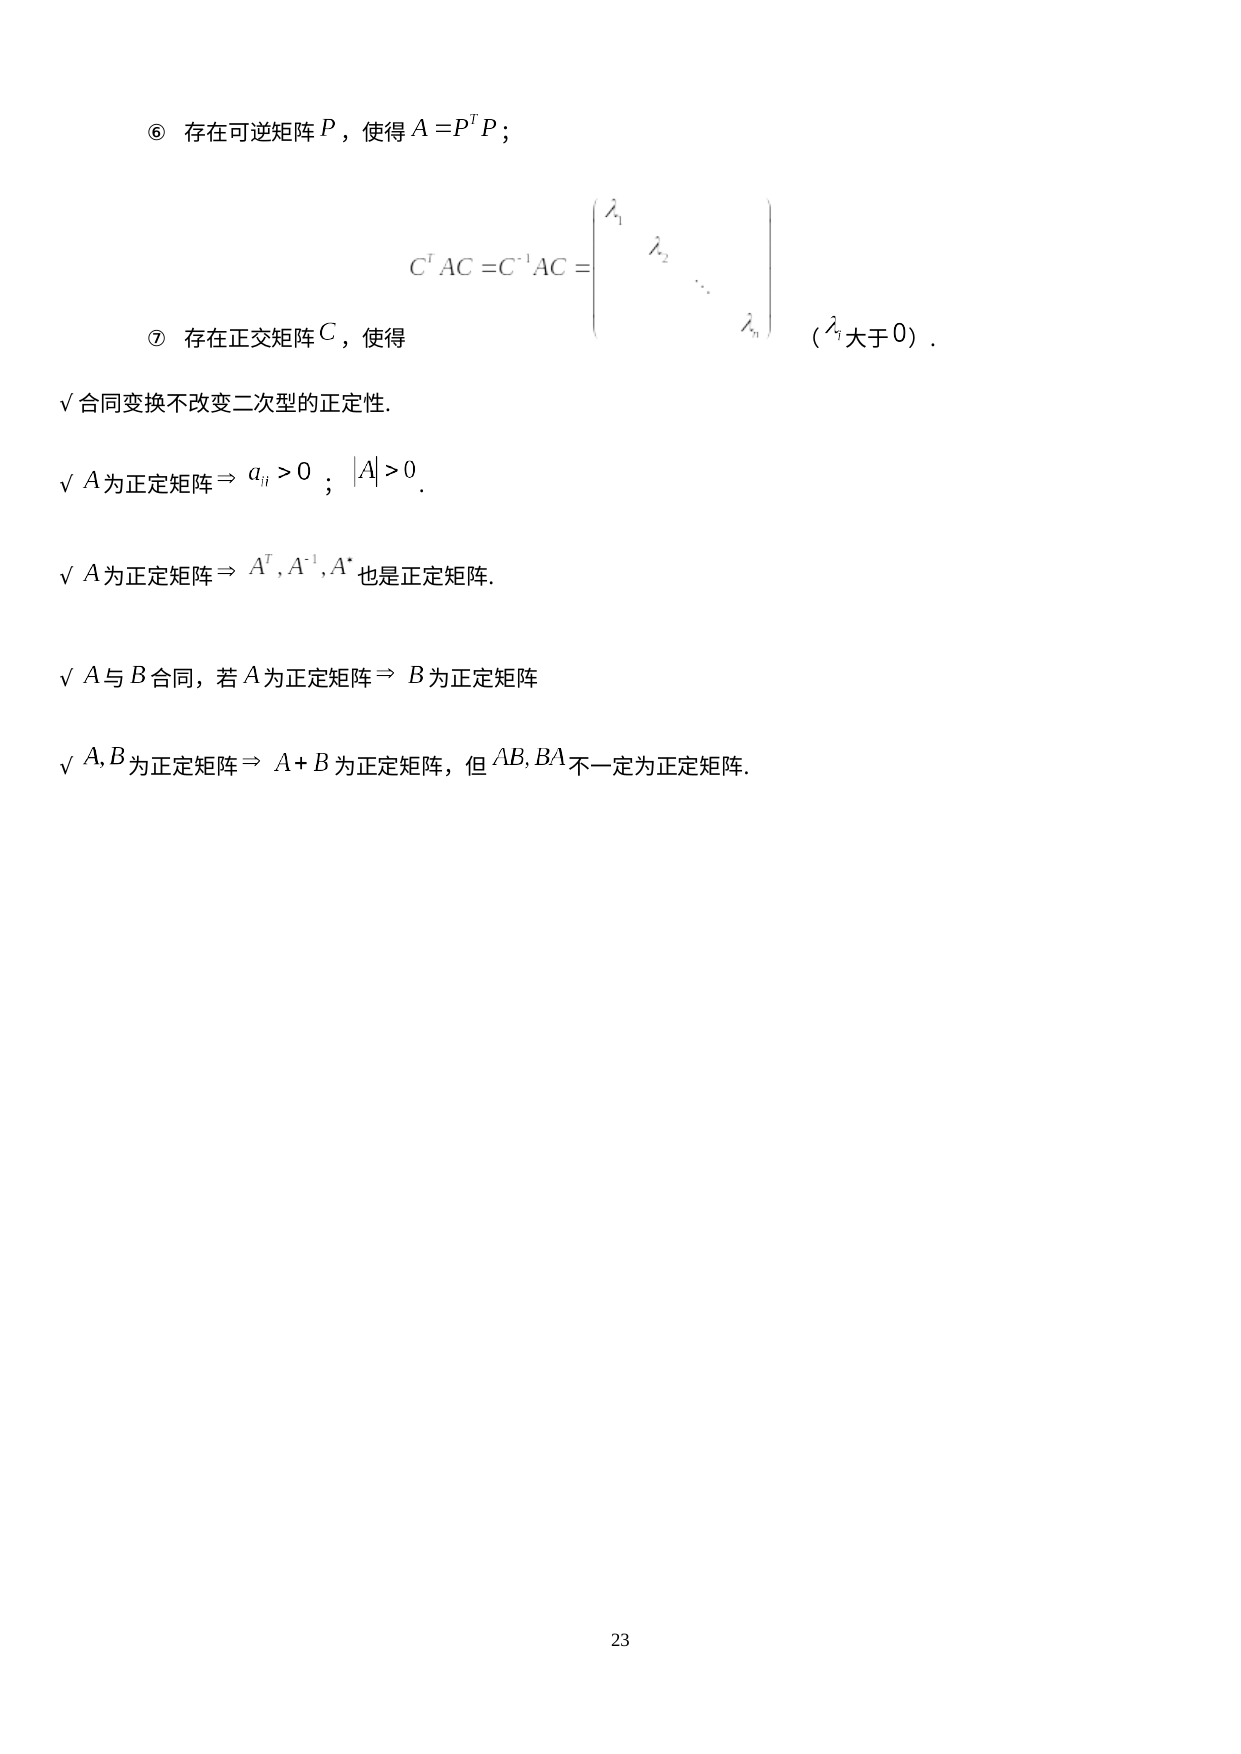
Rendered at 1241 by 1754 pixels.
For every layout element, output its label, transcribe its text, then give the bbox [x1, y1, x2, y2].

text √ 与合同，若为正定矩阵为正定矩阵 [59, 644, 1181, 709]
text √ 合同变换不改变二次型的正定性. [59, 386, 1181, 419]
text √ 为正定矩阵为正定矩阵，但不一定为正定矩阵. [59, 741, 1181, 806]
text √ 为正定矩阵也是正定矩阵. [59, 547, 1181, 612]
text √ 为正定矩阵 ； . [59, 450, 1181, 515]
list 存在正交矩阵，使得 （大于）. [147, 192, 1181, 354]
list 存在可逆矩阵，使得； [147, 95, 1181, 160]
